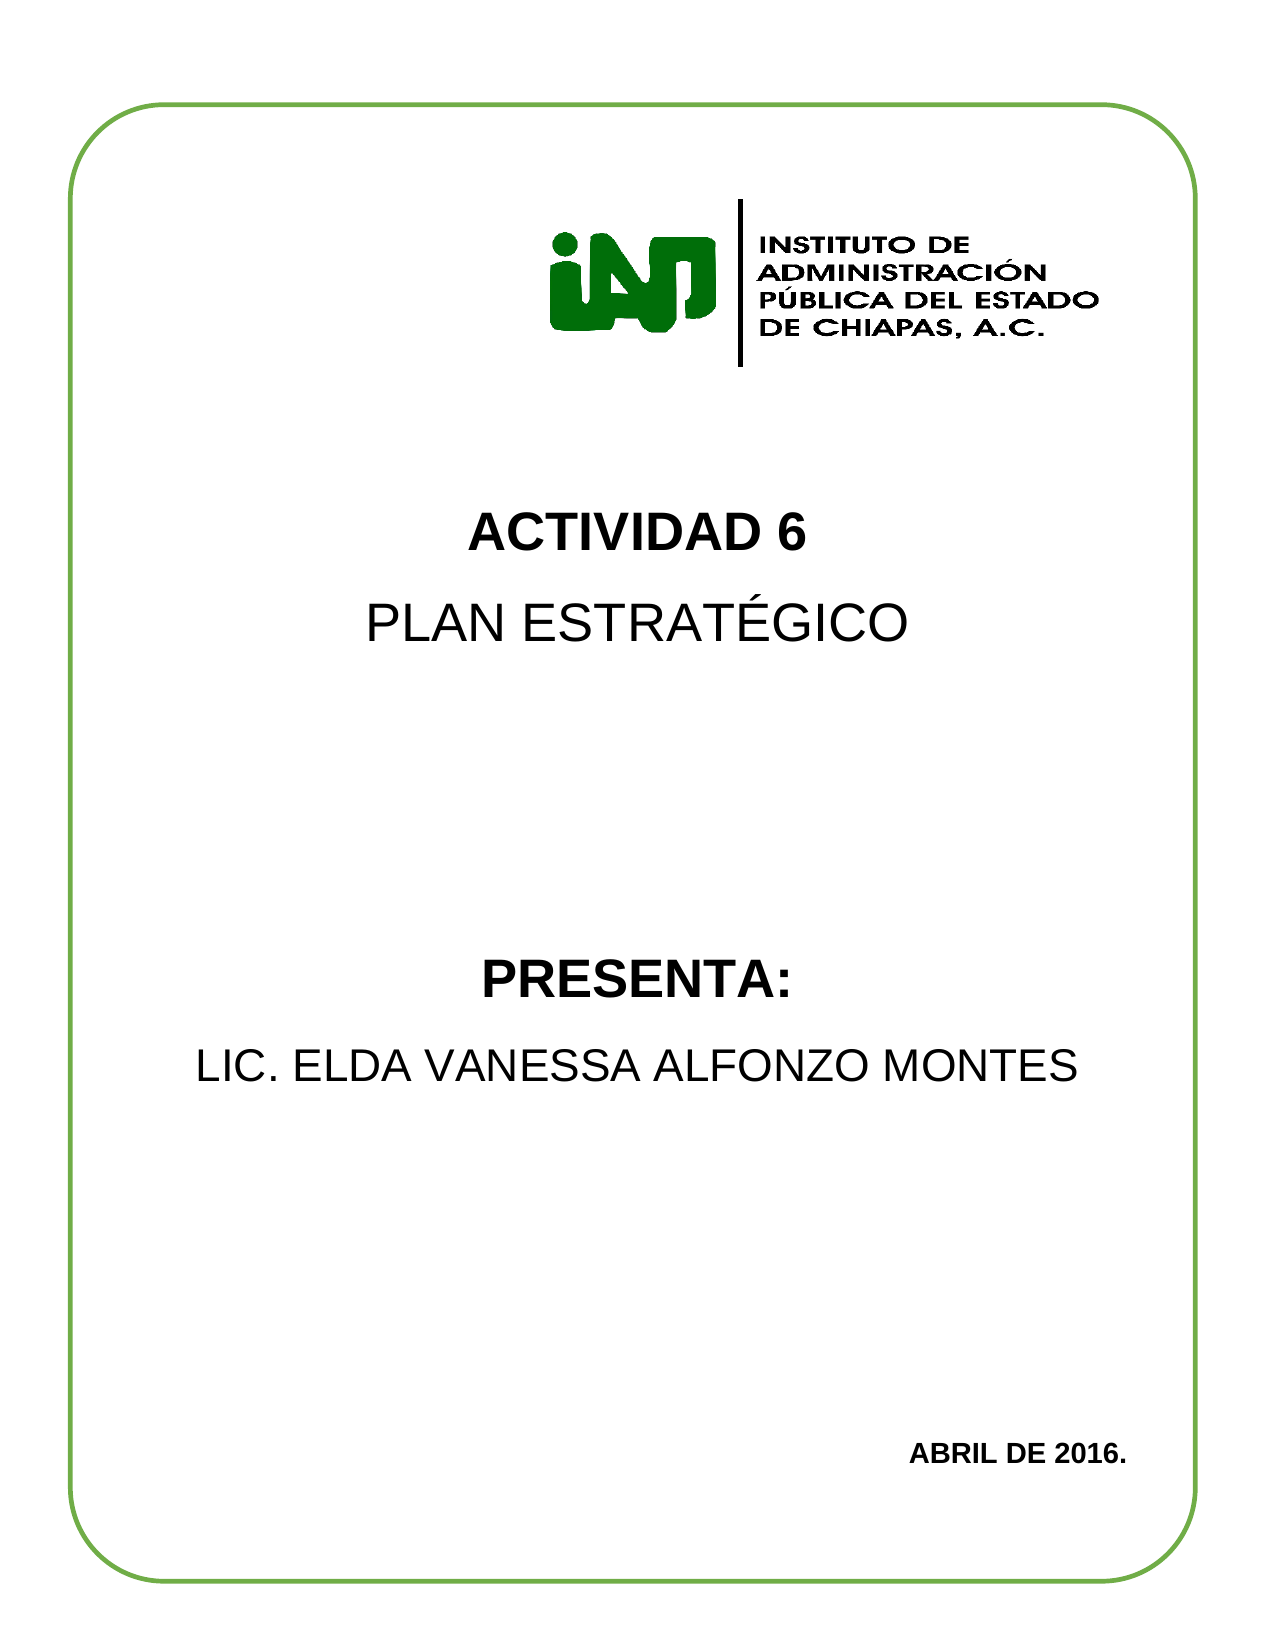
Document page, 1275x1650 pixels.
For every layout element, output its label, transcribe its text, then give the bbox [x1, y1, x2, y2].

picture [550, 199, 1099, 367]
text PLAN ESTRATÉGICO [148, 591, 1127, 653]
text ACTIVIDAD 6 [148, 499, 1127, 561]
text ABRIL DE 2016. [148, 1436, 1127, 1469]
text LIC. ELDA VANESSA ALFONZO MONTES [148, 1038, 1127, 1091]
text PRESENTA: [148, 947, 1127, 1009]
